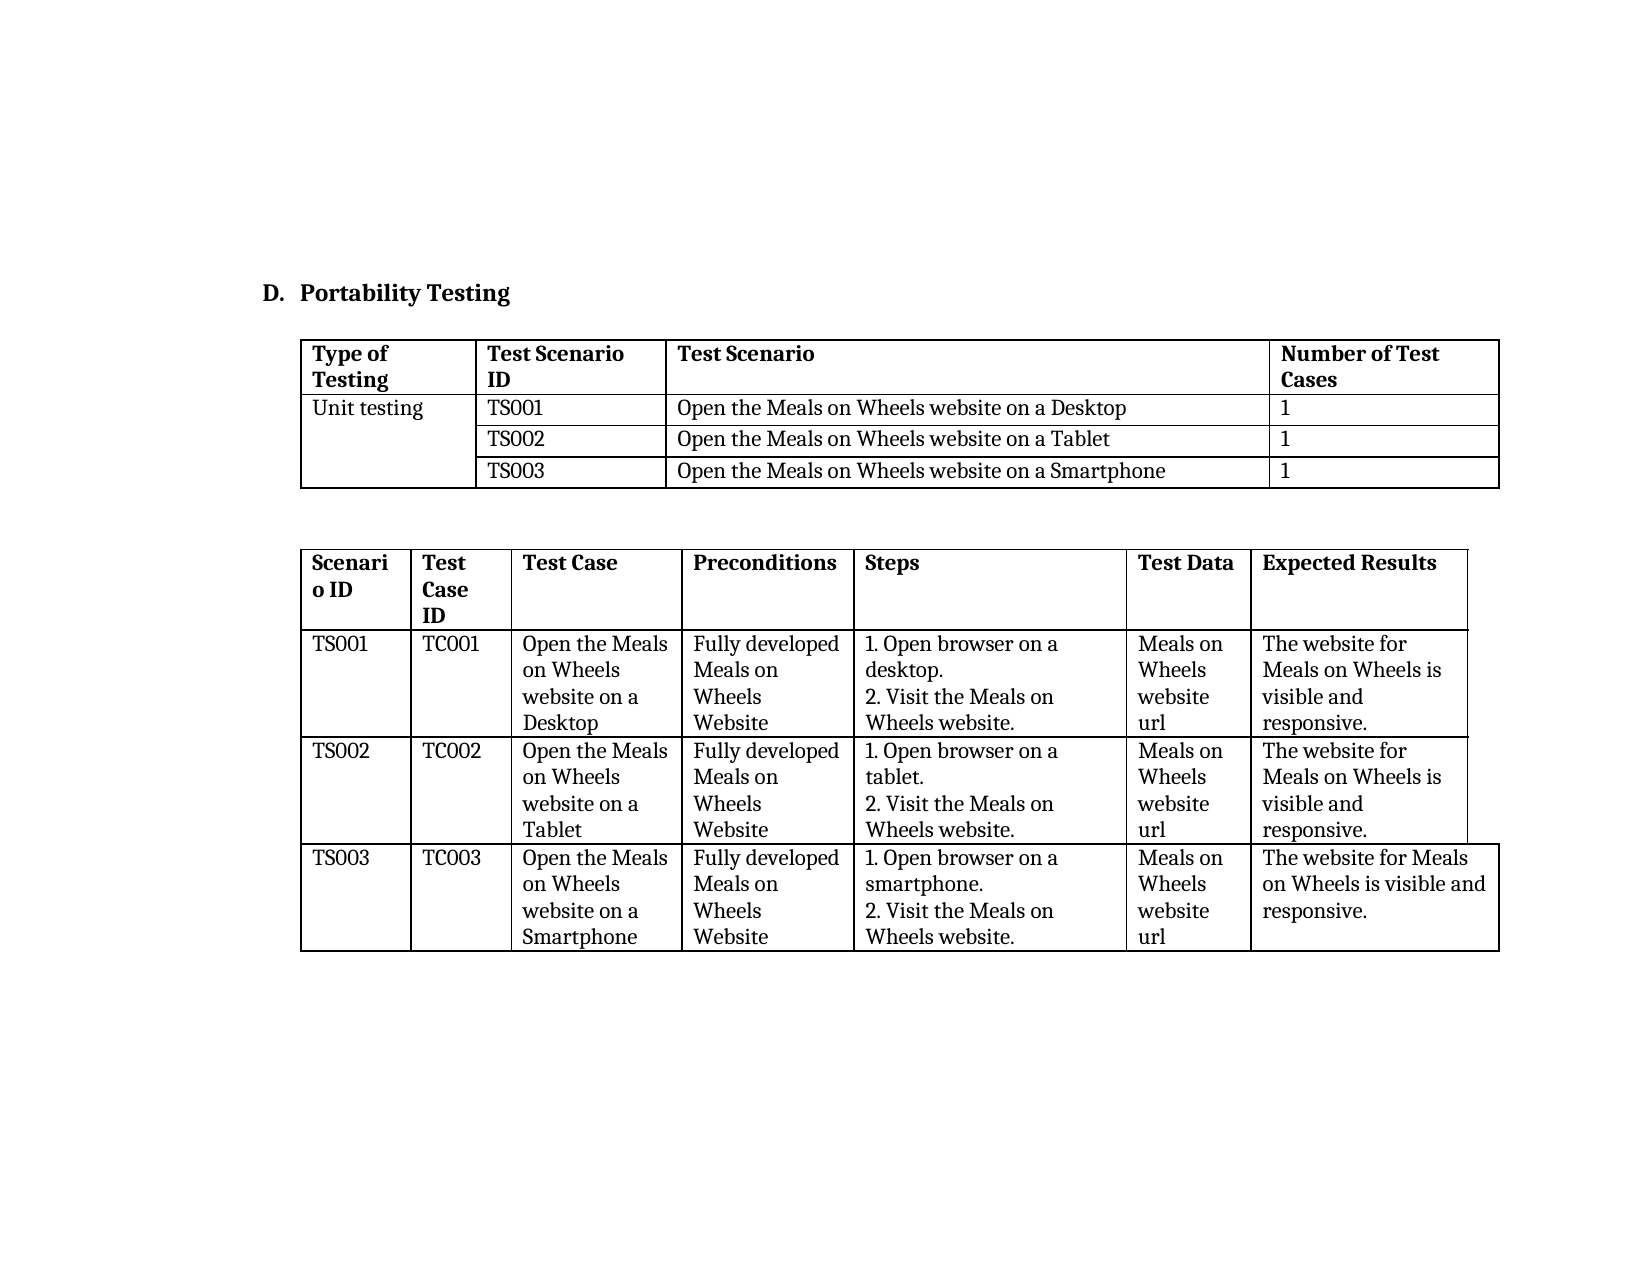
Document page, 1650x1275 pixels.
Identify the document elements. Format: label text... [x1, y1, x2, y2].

table_header Test Case [512, 550, 681, 629]
table_cell Open the Meals on Wheels website on a Tablet [667, 426, 1269, 456]
table_cell Meals on Wheels website url [1127, 631, 1250, 736]
table_cell 1. Open browser on a desktop. 2. Visit the Meals on Wheels website. [855, 631, 1126, 736]
table_cell Open the Meals on Wheels website on a Tablet [512, 738, 681, 843]
table_cell TC002 [412, 738, 511, 843]
table_header Steps [855, 550, 1126, 629]
table_cell TS003 [477, 458, 665, 487]
table_header Test Data [1127, 550, 1250, 629]
table_cell Fully developed Meals on Wheels Website [683, 738, 853, 843]
table_cell Meals on Wheels website url [1127, 738, 1250, 843]
table_cell 1. Open browser on a smartphone. 2. Visit the Meals on Wheels website. [855, 845, 1126, 950]
table_cell Fully developed Meals on Wheels Website [683, 845, 853, 950]
table_cell Open the Meals on Wheels website on a Smartphone [667, 458, 1269, 487]
table_header Test Case ID [412, 550, 511, 629]
table_cell TS002 [477, 426, 665, 456]
table_cell TC003 [412, 845, 511, 950]
table_header Test Scenario ID [477, 341, 665, 393]
table_cell TS001 [302, 631, 410, 736]
table_cell Unit testing [302, 395, 475, 487]
table_cell Open the Meals on Wheels website on a Desktop [667, 395, 1269, 425]
table_cell Open the Meals on Wheels website on a Smartphone [512, 845, 681, 950]
table_cell TS002 [302, 738, 410, 843]
table_header Preconditions [683, 550, 853, 629]
table_cell 1. Open browser on a tablet. 2. Visit the Meals on Wheels website. [855, 738, 1126, 843]
table_cell 1 [1270, 426, 1498, 456]
table_cell Meals on Wheels website url [1127, 845, 1250, 950]
table_header Type of Testing [302, 341, 475, 393]
list Portability Testing [262, 279, 1500, 308]
table_header Number of Test Cases [1270, 341, 1498, 393]
table_cell Open the Meals on Wheels website on a Desktop [512, 631, 681, 736]
table_cell TS003 [302, 845, 410, 950]
table_header Scenario ID [302, 550, 410, 629]
table_cell The website for Meals on Wheels is visible and responsive. [1252, 631, 1467, 736]
table_header Test Scenario [667, 341, 1269, 393]
table_cell Fully developed Meals on Wheels Website [683, 631, 853, 736]
table_cell 1 [1270, 395, 1498, 425]
table_cell The website for Meals on Wheels is visible and responsive. [1252, 738, 1467, 843]
table_cell The website for Meals on Wheels is visible and responsive. [1252, 845, 1498, 950]
table_cell TC001 [412, 631, 511, 736]
table_cell 1 [1270, 458, 1498, 487]
table_header Expected Results [1252, 550, 1467, 629]
table_cell TS001 [477, 395, 665, 425]
